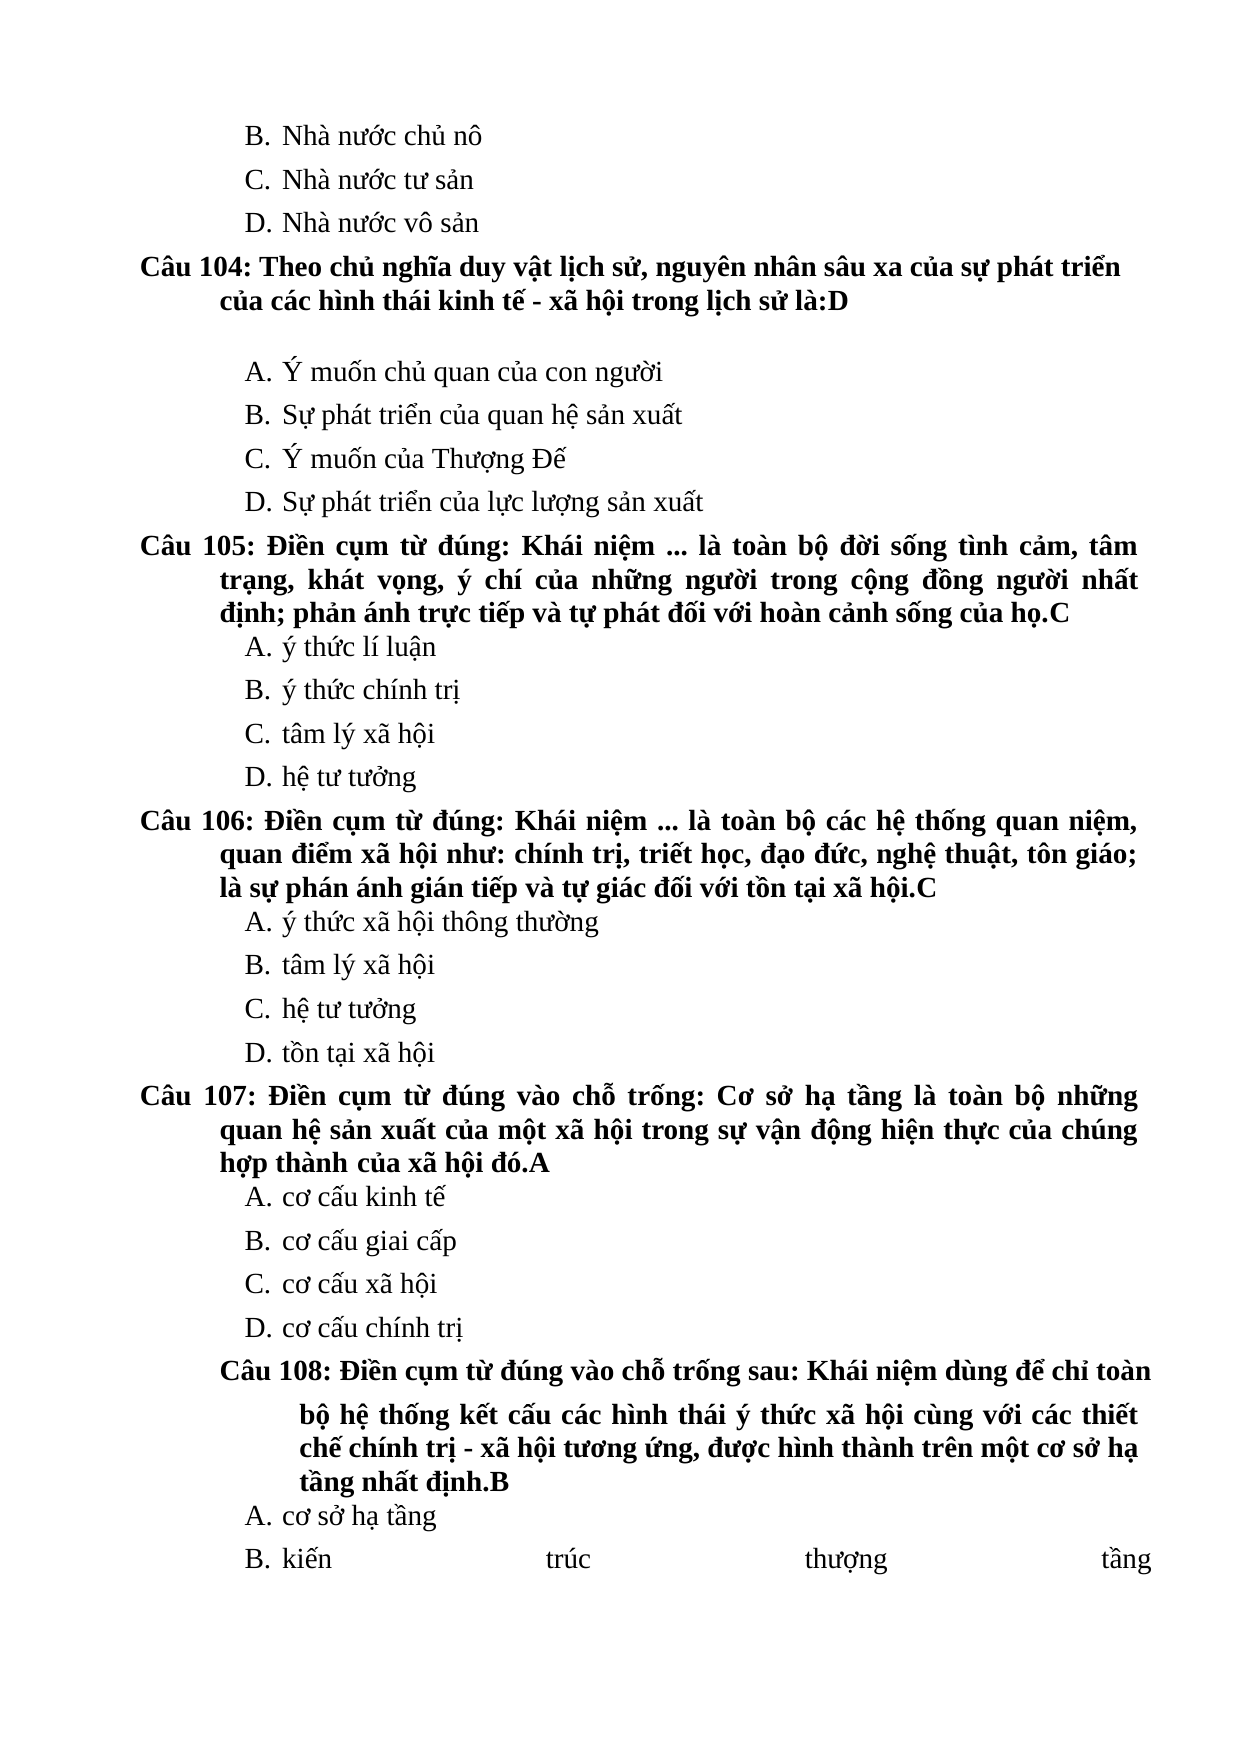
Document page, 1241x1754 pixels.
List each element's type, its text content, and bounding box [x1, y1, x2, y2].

list ý thức chính trị [244, 672, 1152, 706]
list Nhà nước chủ nô [244, 118, 1152, 152]
list tâm lý xã hội [244, 947, 1152, 981]
list Ý muốn của Thượng Đế [244, 441, 1152, 474]
text Câu 108: Điền cụm từ đúng vào chỗ trống sau: Khái niệm dùng để chỉ toàn [219, 1353, 1152, 1387]
list kiến trúc thượng tầng [244, 1541, 1152, 1606]
list Nhà nước vô sản [244, 205, 1152, 239]
list tồn tại xã hội [244, 1035, 1152, 1068]
list Nhà nước tư sản [244, 162, 1152, 195]
list ý thức lí luận [244, 629, 1152, 662]
list tâm lý xã hội [244, 716, 1152, 750]
list cơ cấu giai cấp [244, 1223, 1152, 1256]
list hệ tư tưởng [244, 991, 1152, 1024]
list cơ cấu kinh tế [244, 1179, 1152, 1212]
text Câu 107: Điền cụm từ đúng vào chỗ trống: Cơ sở hạ tầng là toàn bộ những quan hệ sản xuất của một xã hội trong sự vận động hiện thực của chúng hợp thành của xã hội đó.A [139, 1078, 1139, 1179]
list cơ cấu xã hội [244, 1266, 1152, 1300]
list Sự phát triển của quan hệ sản xuất [244, 397, 1152, 431]
text Câu 104: Theo chủ nghĩa duy vật lịch sử, nguyên nhân sâu xa của sự phát triển của các hình thái kinh tế - xã hội trong lịch sử là:D [139, 249, 1148, 347]
list Ý muốn chủ quan của con người [244, 354, 1152, 387]
list ý thức xã hội thông thường [244, 904, 1152, 937]
text bộ hệ thống kết cấu các hình thái ý thức xã hội cùng với các thiết chế chính trị - xã hội tương ứng, được hình thành trên một cơ sở hạ tầng nhất định.B [299, 1397, 1139, 1498]
list cơ cấu chính trị [244, 1310, 1152, 1343]
list hệ tư tưởng [244, 759, 1152, 793]
list cơ sở hạ tầng [244, 1498, 1152, 1531]
text Câu 106: Điền cụm từ đúng: Khái niệm ... là toàn bộ các hệ thống quan niệm, quan điểm xã hội như: chính trị, triết học, đạo đức, nghệ thuật, tôn giáo; là sự phán ánh gián tiếp và tự giác đối với tồn tại xã hội.C [139, 803, 1140, 904]
text Câu 105: Điền cụm từ đúng: Khái niệm ... là toàn bộ đời sống tình cảm, tâm trạng, khát vọng, ý chí của những người trong cộng đồng người nhất định; phản ánh trực tiếp và tự phát đối với hoàn cảnh sống của họ.C [139, 528, 1139, 629]
list Sự phát triển của lực lượng sản xuất [244, 484, 1152, 518]
